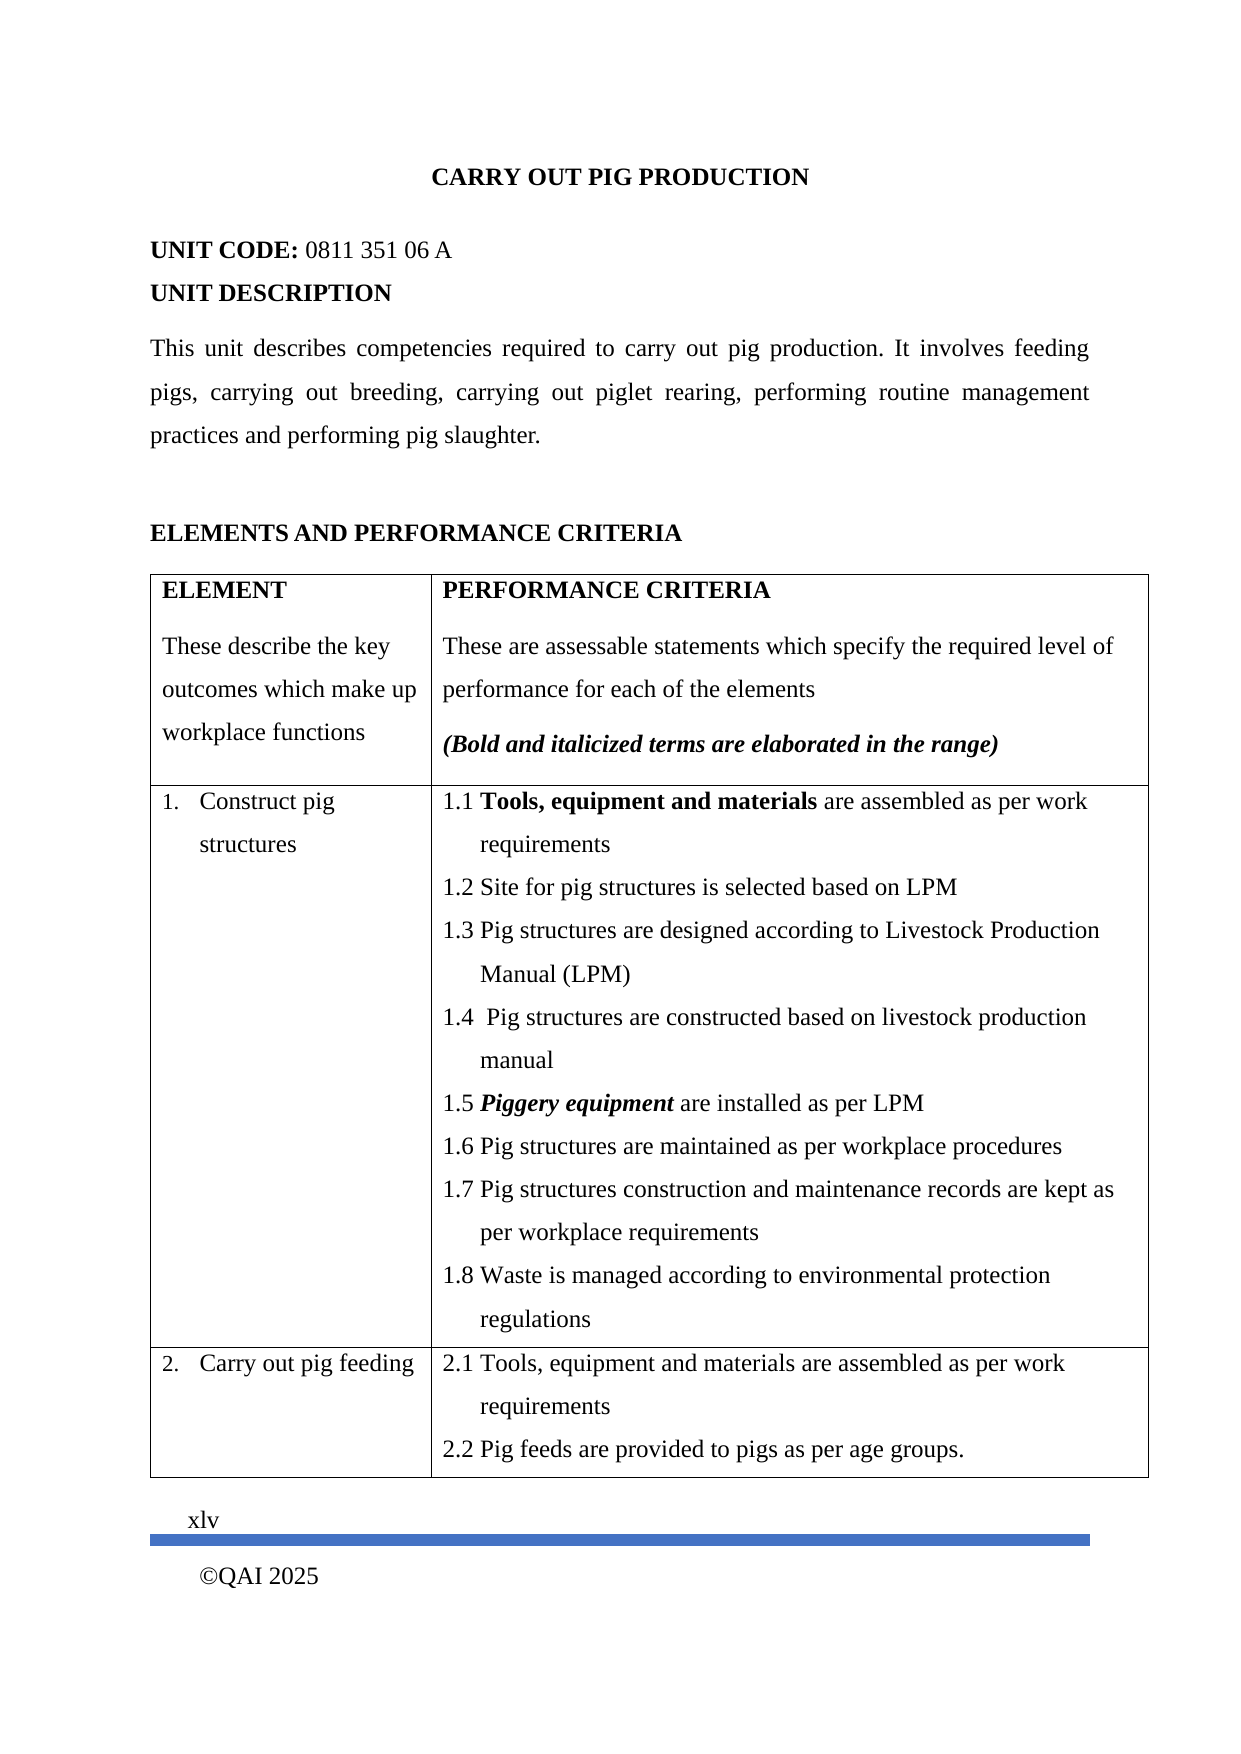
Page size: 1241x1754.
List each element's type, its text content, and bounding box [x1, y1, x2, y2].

text ELEMENTS AND PERFORMANCE CRITERIA [150, 518, 1090, 547]
table_header PERFORMANCE CRITERIA These are assessable statements which specify the required level of performance for each of the elements (Bold and italicized terms are elaborated in the range) [432, 575, 1148, 785]
table_cell Construct pig structures [151, 786, 431, 1347]
text UNIT DESCRIPTION [150, 278, 1090, 307]
table_cell Carry out pig feeding [151, 1348, 431, 1477]
subtitle CARRY OUT PIG PRODUCTION [150, 162, 1090, 191]
table_cell Tools, equipment and materials are assembled as per work requirements Site for pig structures is selected based on LPM Pig structures are designed according to Livestock Production Manual (LPM) Pig structures are constructed based on livestock production manual Piggery equipment are installed as per LPM Pig structures are maintained as per workplace procedures Pig structures construction and maintenance records are kept as per workplace requirements Waste is managed according to environmental protection regulations [432, 786, 1148, 1347]
text UNIT CODE: 0811 351 06 A [150, 235, 1090, 263]
text This unit describes competencies required to carry out pig production. It involves feeding pigs, carrying out breeding, carrying out piglet rearing, performing routine management practices and performing pig slaughter. [150, 333, 1090, 448]
table_header ELEMENT These describe the key outcomes which make up workplace functions [151, 575, 431, 785]
